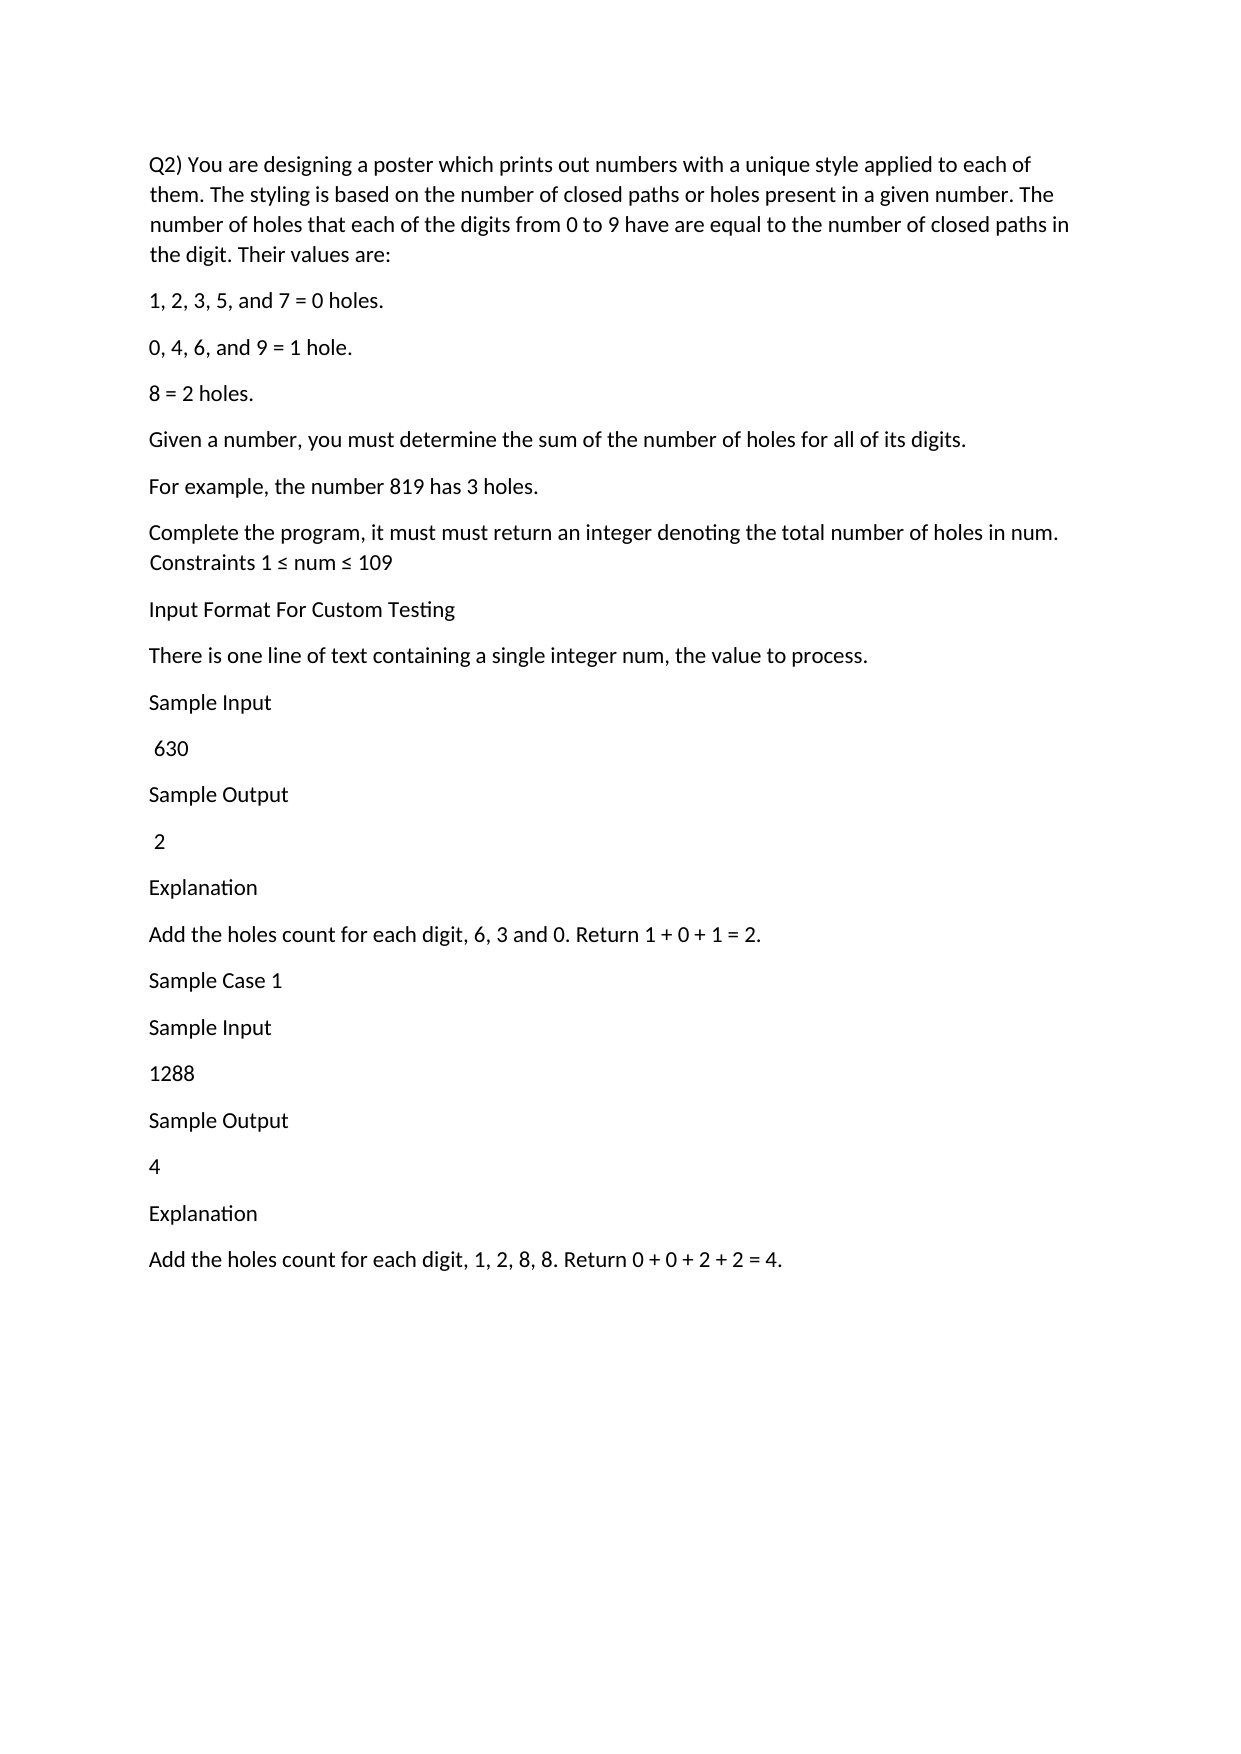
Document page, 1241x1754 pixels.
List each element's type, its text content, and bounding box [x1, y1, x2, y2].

text Explanation [148, 873, 1091, 902]
text 8 = 2 holes. [148, 379, 1091, 407]
text For example, the number 819 has 3 holes. [148, 472, 1091, 500]
text Q2) You are designing a poster which prints out numbers with a unique style applied to each of them. The styling is based on the number of closed paths or holes present in a given number. The number of holes that each of the digits from 0 to 9 have are equal to the number of closed paths in the digit. Their values are: [148, 150, 1091, 268]
text Sample Case 1 [148, 966, 1091, 994]
text 4 [148, 1152, 1091, 1180]
text Input Format For Custom Testing [148, 595, 1091, 623]
text Complete the program, it must must return an integer denoting the total number of holes in num. Constraints 1 ≤ num ≤ 109 [148, 518, 1091, 576]
text Add the holes count for each digit, 6, 3 and 0. Return 1 + 0 + 1 = 2. [148, 920, 1091, 948]
text Add the holes count for each digit, 1, 2, 8, 8. Return 0 + 0 + 2 + 2 = 4. [148, 1245, 1091, 1273]
text Sample Output [148, 1106, 1091, 1134]
text Explanation [148, 1199, 1091, 1227]
text 1288 [148, 1059, 1091, 1087]
text Sample Input [148, 688, 1091, 716]
text Sample Input [148, 1013, 1091, 1041]
text 630 [148, 734, 1091, 762]
text Given a number, you must determine the sum of the number of holes for all of its digits. [148, 426, 1091, 453]
text There is one line of text containing a single integer num, the value to process. [148, 641, 1091, 669]
text 1, 2, 3, 5, and 7 = 0 holes. [148, 286, 1091, 314]
text Sample Output [148, 781, 1091, 809]
text 2 [148, 827, 1091, 855]
text 0, 4, 6, and 9 = 1 hole. [148, 333, 1091, 361]
